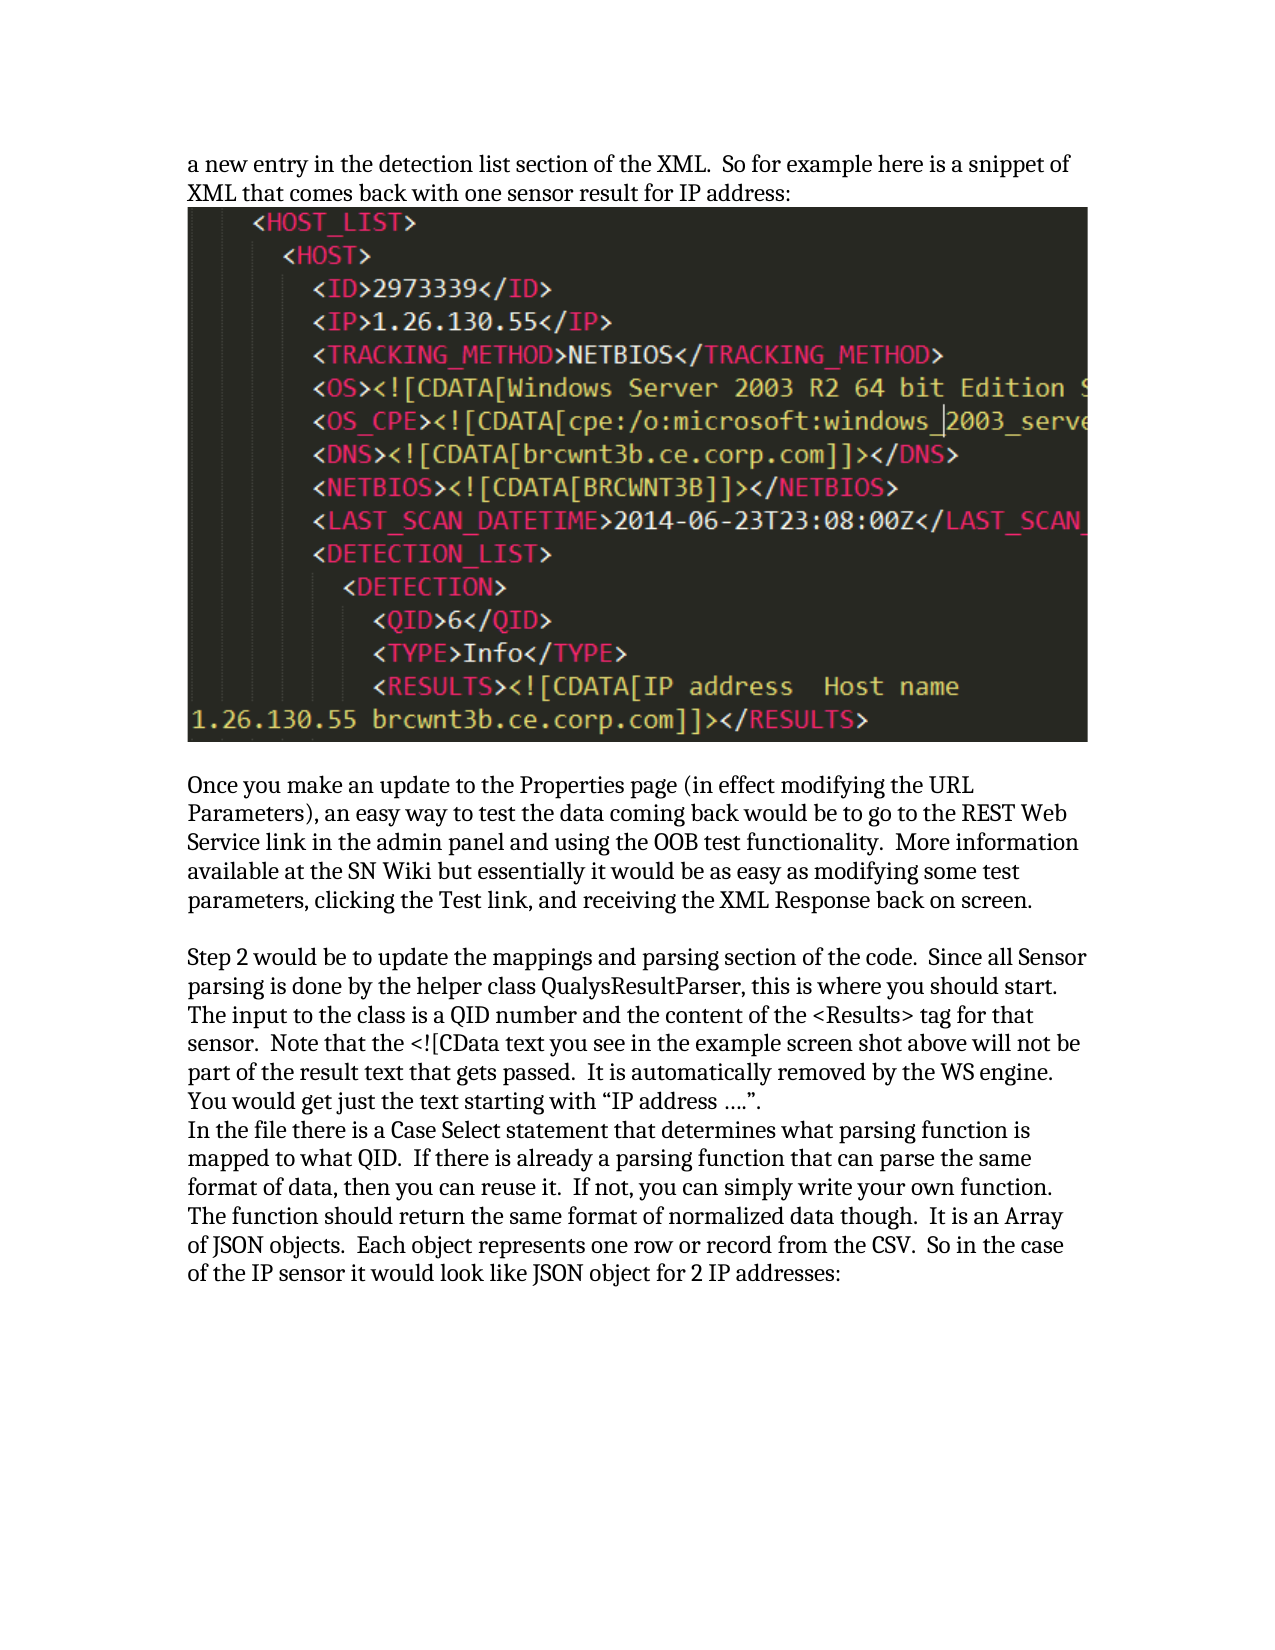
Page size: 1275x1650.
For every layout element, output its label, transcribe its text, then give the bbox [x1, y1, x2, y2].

text Step 2 would be to update the mappings and parsing section of the code. Since all Sensor parsing is done by the helper class QualysResultParser, this is where you should start. The input to the class is a QID number and the content of the <Results> tag for that sensor. Note that the <![CData text you see in the example screen shot above will not be part of the result text that gets passed. It is automatically removed by the WS engine. You would get just the text starting with “IP address ….”. In the file there is a Case Select statement that determines what parsing function is mapped to what QID. If there is already a parsing function that can parse the same format of data, then you can reuse it. If not, you can simply write your own function. The function should return the same format of normalized data though. It is an Array of JSON objects. Each object represents one row or record from the CSV. So in the case of the IP sensor it would look like JSON object for 2 IP addresses: [187, 943, 1087, 1288]
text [187, 150, 1087, 207]
text Once you make an update to the Properties page (in effect modifying the URL Parameters), an easy way to test the data coming back would be to go to the REST Web Service link in the admin panel and using the OOB test functionality. More information available at the SN Wiki but essentially it would be as easy as modifying some test parameters, clicking the Test link, and receiving the XML Response back on screen. [187, 771, 1087, 914]
picture [187, 207, 1088, 742]
